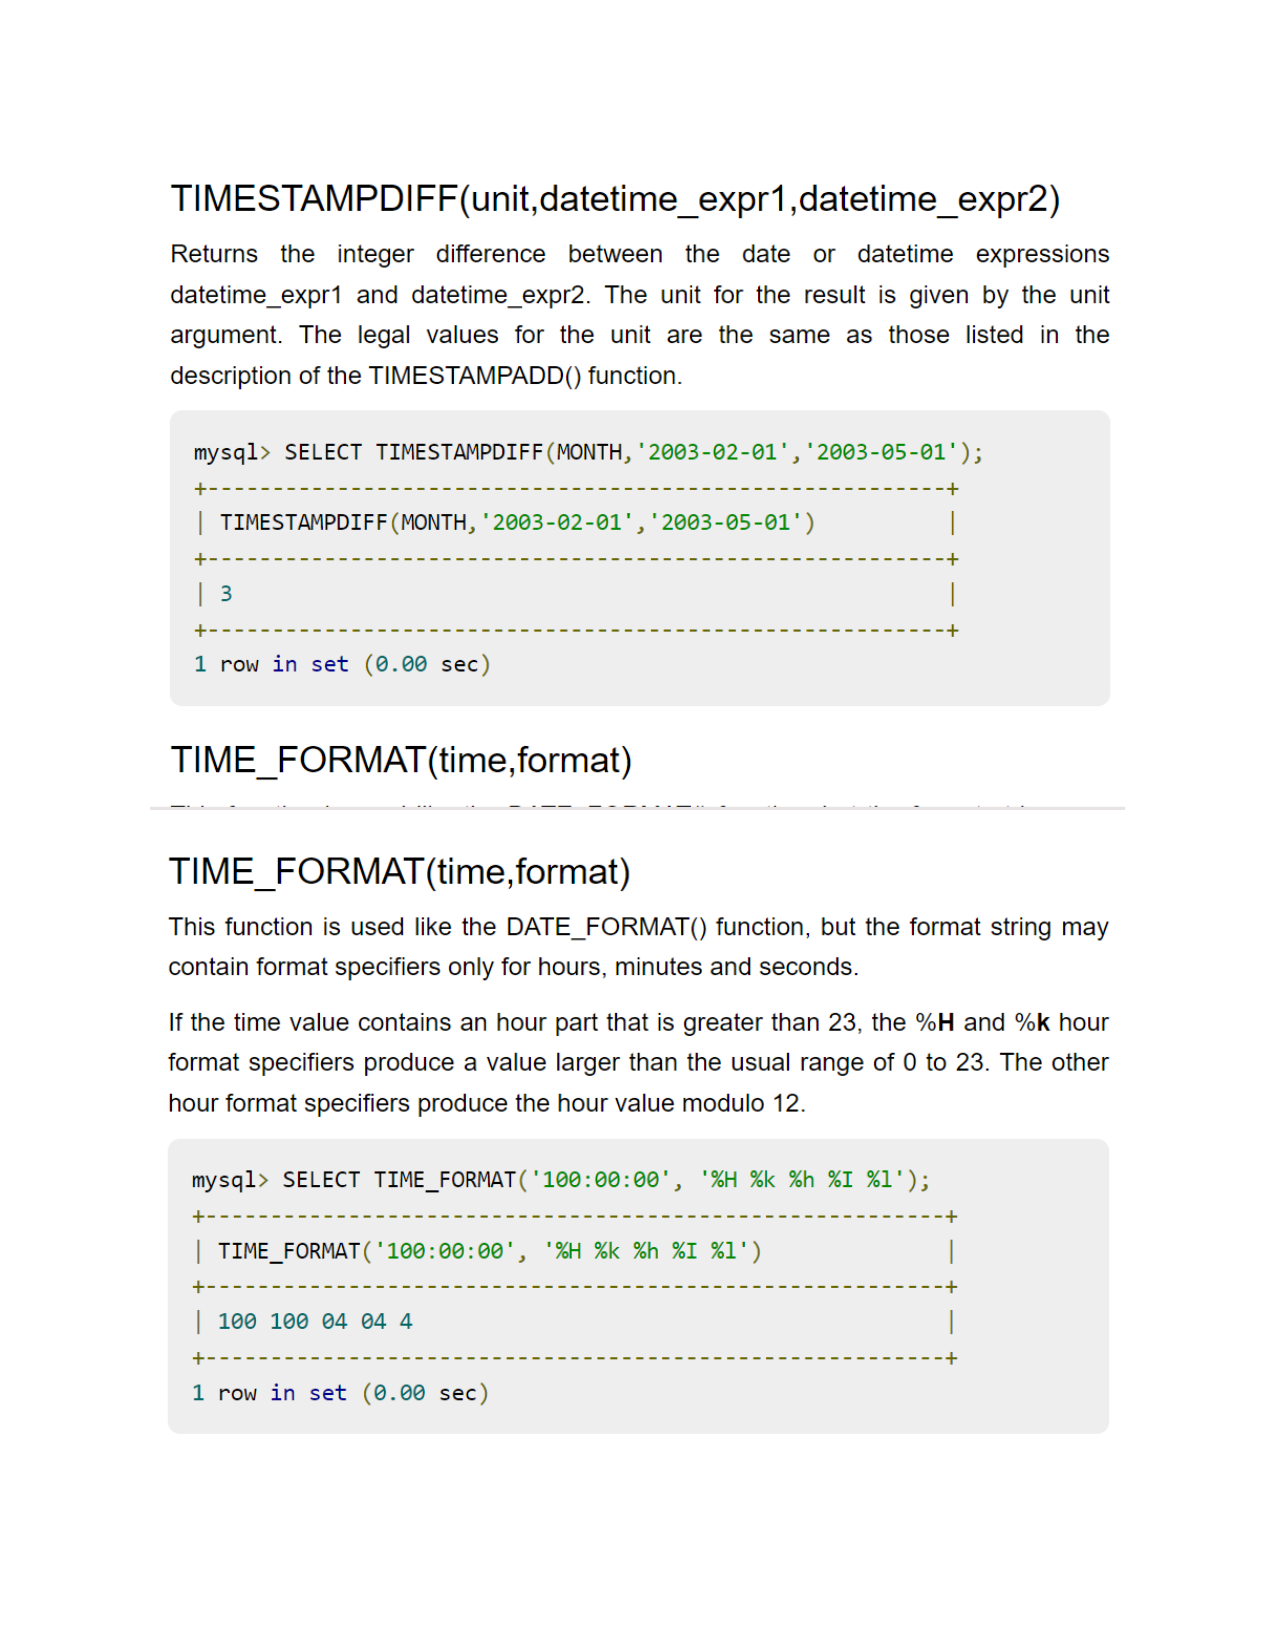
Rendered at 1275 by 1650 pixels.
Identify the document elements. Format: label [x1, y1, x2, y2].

picture [150, 825, 1125, 1457]
picture [150, 150, 1125, 810]
